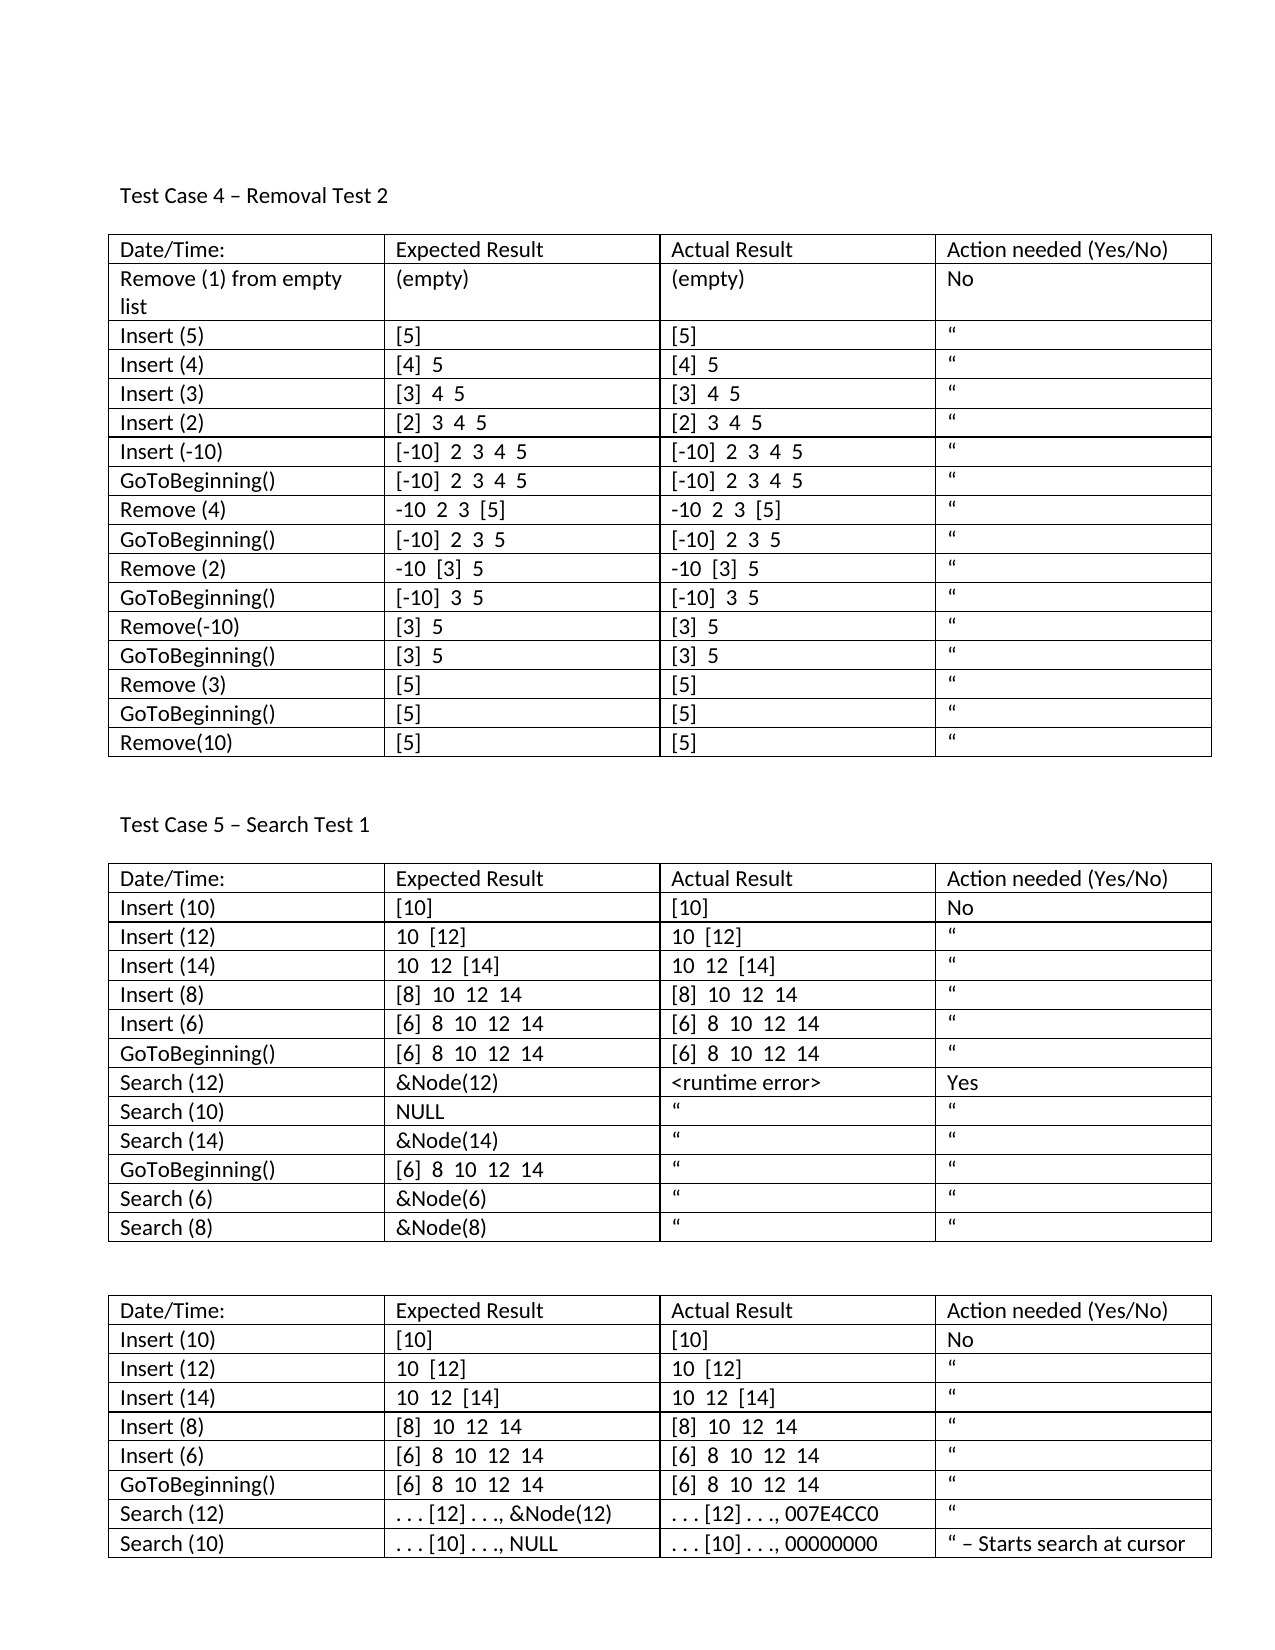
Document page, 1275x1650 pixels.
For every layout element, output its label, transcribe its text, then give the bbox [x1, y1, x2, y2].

table_cell “ [936, 699, 1211, 727]
table_cell [2] 3 4 5 [385, 409, 659, 436]
table_cell “ [936, 728, 1211, 756]
table_cell . . . [12] . . ., &Node(12) [385, 1500, 659, 1528]
table_cell Insert (10) [109, 893, 384, 921]
table_cell [-10] 2 3 4 5 [661, 438, 935, 466]
table_cell “ [936, 1413, 1211, 1440]
table_cell -10 [3] 5 [661, 554, 935, 582]
table_cell “ [936, 467, 1211, 494]
table_cell Remove (4) [109, 496, 384, 524]
table_cell [5] [661, 321, 935, 349]
table_cell [4] 5 [661, 350, 935, 378]
table_cell [6] 8 10 12 14 [385, 1155, 659, 1183]
table_cell “ [936, 350, 1211, 378]
table_cell Insert (-10) [109, 438, 384, 466]
table_cell [6] 8 10 12 14 [385, 1039, 659, 1067]
table_cell GoToBeginning() [109, 699, 384, 727]
table_cell Insert (2) [109, 409, 384, 436]
table_cell “ [661, 1184, 935, 1212]
table_cell -10 2 3 [5] [661, 496, 935, 524]
table_cell “ [936, 1213, 1211, 1241]
table_cell [5] [385, 670, 659, 698]
table_cell 10 [12] [661, 923, 935, 950]
table_cell GoToBeginning() [109, 467, 384, 494]
table_cell 10 12 [14] [385, 1383, 659, 1411]
table_cell Search (14) [109, 1126, 384, 1154]
table_cell “ [936, 1471, 1211, 1498]
table_cell “ [936, 641, 1211, 669]
table_cell &Node(6) [385, 1184, 659, 1212]
table_cell Insert (14) [109, 951, 384, 979]
table_cell 10 12 [14] [661, 951, 935, 979]
table_cell “ [936, 923, 1211, 950]
table_cell “ [936, 1383, 1211, 1411]
table_cell [-10] 2 3 5 [661, 525, 935, 553]
table_cell [3] 5 [385, 641, 659, 669]
table_cell [2] 3 4 5 [661, 409, 935, 436]
table_cell “ [936, 612, 1211, 640]
table_header Expected Result [385, 864, 659, 892]
table_cell Insert (14) [109, 1383, 384, 1411]
table_header Expected Result [385, 235, 659, 263]
table_cell Insert (5) [109, 321, 384, 349]
table_cell Remove (3) [109, 670, 384, 698]
table_cell <runtime error> [661, 1068, 935, 1096]
table_cell “ [936, 409, 1211, 436]
table_cell “ [936, 583, 1211, 611]
table_cell 10 12 [14] [385, 951, 659, 979]
table_cell . . . [10] . . ., NULL [385, 1529, 659, 1557]
table_header Date/Time: [109, 1296, 384, 1324]
table_cell [-10] 2 3 4 5 [385, 438, 659, 466]
table_cell “ [936, 1097, 1211, 1125]
table_cell . . . [12] . . ., 007E4CC0 [661, 1500, 935, 1528]
table_cell “ [936, 670, 1211, 698]
text Test Case 5 – Search Test 1 [120, 810, 1200, 838]
table_cell [10] [661, 1325, 935, 1353]
table_cell [-10] 2 3 4 5 [661, 467, 935, 494]
table_cell No [936, 893, 1211, 921]
table_cell No [936, 1325, 1211, 1353]
table_cell [10] [385, 893, 659, 921]
table_cell “ [936, 1126, 1211, 1154]
table_cell Insert (3) [109, 379, 384, 407]
table_cell Search (8) [109, 1213, 384, 1241]
table_cell “ – Starts search at cursor [936, 1529, 1211, 1557]
table_cell “ [936, 951, 1211, 979]
table_cell 10 [12] [385, 1354, 659, 1382]
table_cell “ [936, 379, 1211, 407]
table_cell GoToBeginning() [109, 641, 384, 669]
table_cell “ [936, 554, 1211, 582]
table_cell [3] 5 [385, 612, 659, 640]
table_cell “ [936, 1354, 1211, 1382]
table_cell . . . [10] . . ., 00000000 [661, 1529, 935, 1557]
table_cell [4] 5 [385, 350, 659, 378]
table_cell “ [936, 438, 1211, 466]
table_cell GoToBeginning() [109, 1155, 384, 1183]
table_cell 10 12 [14] [661, 1383, 935, 1411]
table_cell &Node(14) [385, 1126, 659, 1154]
text Test Case 4 – Removal Test 2 [120, 181, 1200, 209]
table_cell “ [936, 1184, 1211, 1212]
table_cell [8] 10 12 14 [661, 1413, 935, 1440]
table_cell [3] 5 [661, 612, 935, 640]
table_cell [-10] 3 5 [385, 583, 659, 611]
table_cell [5] [661, 699, 935, 727]
table_cell Search (6) [109, 1184, 384, 1212]
table_cell “ [936, 1155, 1211, 1183]
table_cell “ [936, 496, 1211, 524]
table_cell [10] [661, 893, 935, 921]
table_cell [6] 8 10 12 14 [385, 1010, 659, 1038]
table_cell “ [936, 1039, 1211, 1067]
table_cell -10 [3] 5 [385, 554, 659, 582]
table_cell [5] [385, 699, 659, 727]
table_cell “ [936, 1441, 1211, 1469]
table_cell 10 [12] [385, 923, 659, 950]
table_cell Remove (2) [109, 554, 384, 582]
table_header Action needed (Yes/No) [936, 235, 1211, 263]
table_header Actual Result [661, 1296, 935, 1324]
table_cell “ [661, 1155, 935, 1183]
table_cell [3] 4 5 [661, 379, 935, 407]
table_cell Insert (10) [109, 1325, 384, 1353]
table_cell (empty) [661, 264, 935, 320]
table_cell [5] [385, 728, 659, 756]
table_cell [-10] 2 3 5 [385, 525, 659, 553]
table_cell [8] 10 12 14 [385, 981, 659, 1008]
table_cell Search (10) [109, 1529, 384, 1557]
table_cell [6] 8 10 12 14 [661, 1039, 935, 1067]
table_cell Insert (8) [109, 981, 384, 1008]
table_cell 10 [12] [661, 1354, 935, 1382]
table_header Action needed (Yes/No) [936, 864, 1211, 892]
table_cell GoToBeginning() [109, 1471, 384, 1498]
table_cell “ [936, 1500, 1211, 1528]
table_cell [6] 8 10 12 14 [385, 1471, 659, 1498]
table_cell GoToBeginning() [109, 525, 384, 553]
table_cell Insert (4) [109, 350, 384, 378]
table_cell Remove(10) [109, 728, 384, 756]
table_cell [8] 10 12 14 [661, 981, 935, 1008]
table_cell NULL [385, 1097, 659, 1125]
table_cell “ [936, 1010, 1211, 1038]
table_cell (empty) [385, 264, 659, 320]
table_cell Remove (1) from empty list [109, 264, 384, 320]
table_cell [6] 8 10 12 14 [661, 1441, 935, 1469]
table_header Expected Result [385, 1296, 659, 1324]
table_cell -10 2 3 [5] [385, 496, 659, 524]
table_cell [3] 5 [661, 641, 935, 669]
table_cell “ [936, 981, 1211, 1008]
table_cell Insert (6) [109, 1010, 384, 1038]
table_cell Yes [936, 1068, 1211, 1096]
table_cell “ [936, 321, 1211, 349]
table_cell [-10] 3 5 [661, 583, 935, 611]
table_cell GoToBeginning() [109, 1039, 384, 1067]
table_cell “ [661, 1213, 935, 1241]
table_cell GoToBeginning() [109, 583, 384, 611]
table_cell Search (10) [109, 1097, 384, 1125]
table_cell “ [661, 1126, 935, 1154]
table_cell [3] 4 5 [385, 379, 659, 407]
table_cell [6] 8 10 12 14 [385, 1441, 659, 1469]
table_header Actual Result [661, 864, 935, 892]
table_cell [6] 8 10 12 14 [661, 1471, 935, 1498]
table_cell No [936, 264, 1211, 320]
table_cell Insert (12) [109, 1354, 384, 1382]
table_cell [10] [385, 1325, 659, 1353]
table_cell Insert (8) [109, 1413, 384, 1440]
table_cell Search (12) [109, 1500, 384, 1528]
table_cell &Node(12) [385, 1068, 659, 1096]
table_cell [6] 8 10 12 14 [661, 1010, 935, 1038]
table_cell [8] 10 12 14 [385, 1413, 659, 1440]
table_cell Search (12) [109, 1068, 384, 1096]
table_header Date/Time: [109, 235, 384, 263]
table_cell [5] [661, 670, 935, 698]
table_cell “ [661, 1097, 935, 1125]
table_cell Insert (12) [109, 923, 384, 950]
table_header Actual Result [661, 235, 935, 263]
table_cell [5] [661, 728, 935, 756]
table_cell [5] [385, 321, 659, 349]
table_cell Insert (6) [109, 1441, 384, 1469]
table_cell Remove(-10) [109, 612, 384, 640]
table_header Date/Time: [109, 864, 384, 892]
table_cell [-10] 2 3 4 5 [385, 467, 659, 494]
table_cell &Node(8) [385, 1213, 659, 1241]
table_cell “ [936, 525, 1211, 553]
table_header Action needed (Yes/No) [936, 1296, 1211, 1324]
